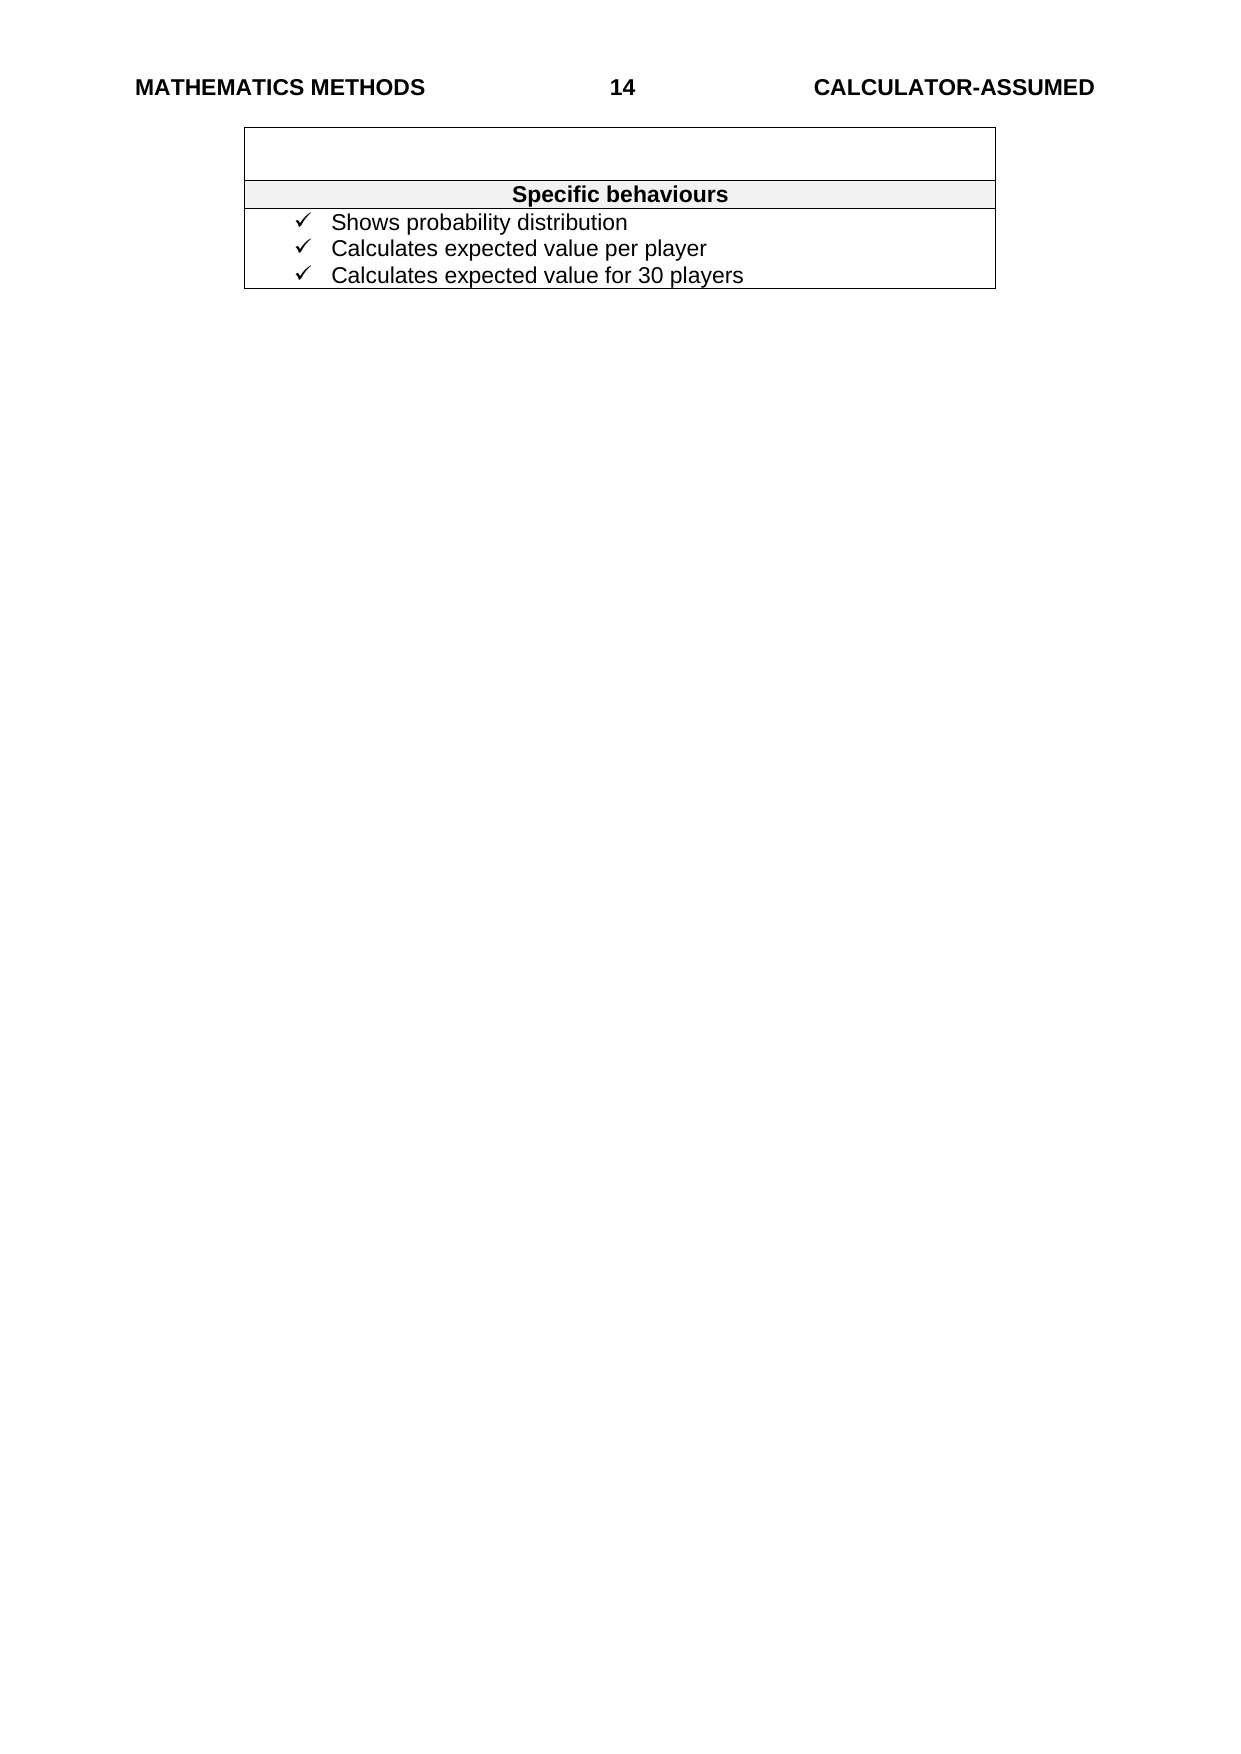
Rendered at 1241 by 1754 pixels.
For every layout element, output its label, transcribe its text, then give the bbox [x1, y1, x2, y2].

table_cell Shows probability distribution Calculates expected value per player Calculates expected value for 30 players [245, 209, 995, 288]
table_cell Specific behaviours [245, 181, 995, 208]
table_cell [245, 128, 995, 180]
